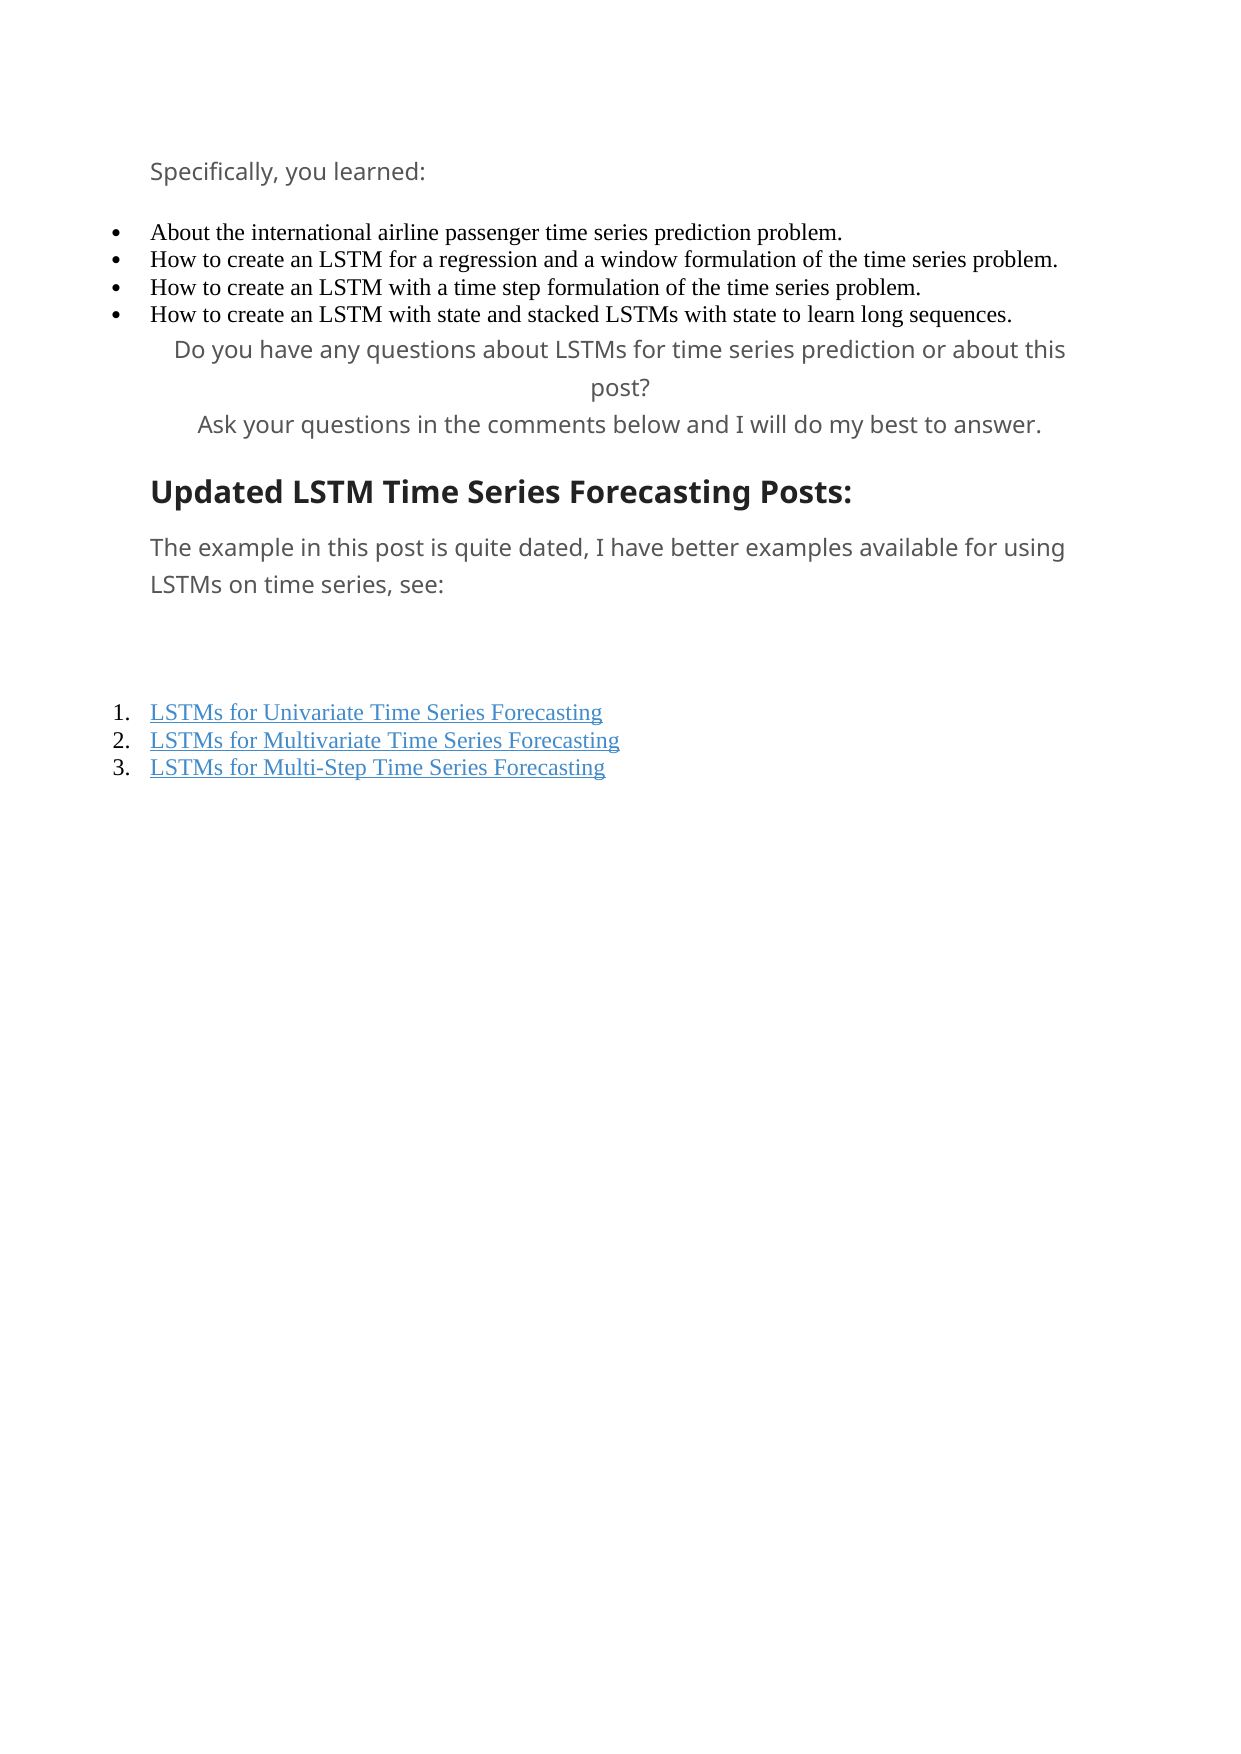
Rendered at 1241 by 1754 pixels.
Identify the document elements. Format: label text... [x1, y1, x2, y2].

text Updated LSTM Time Series Forecasting Posts: [150, 470, 1090, 513]
list LSTMs for Multi-Step Time Series Forecasting [112, 753, 1090, 781]
list How to create an LSTM with a time step formulation of the time series problem. [112, 273, 1090, 300]
list How to create an LSTM with state and stacked LSTMs with state to learn long sequences. [112, 300, 1090, 328]
text Specifically, you learned: [150, 150, 1090, 187]
list How to create an LSTM for a regression and a window formulation of the time series problem. [112, 245, 1090, 273]
list LSTMs for Multivariate Time Series Forecasting [112, 726, 1090, 753]
list LSTMs for Univariate Time Series Forecasting [112, 698, 1090, 726]
text The example in this post is quite dated, I have better examples available for using LSTMs on time series, see: [150, 526, 1090, 601]
text Do you have any questions about LSTMs for time series prediction or about this post? Ask your questions in the comments below and I will do my best to answer. [150, 328, 1090, 440]
list About the international airline passenger time series prediction problem. [112, 217, 1090, 245]
